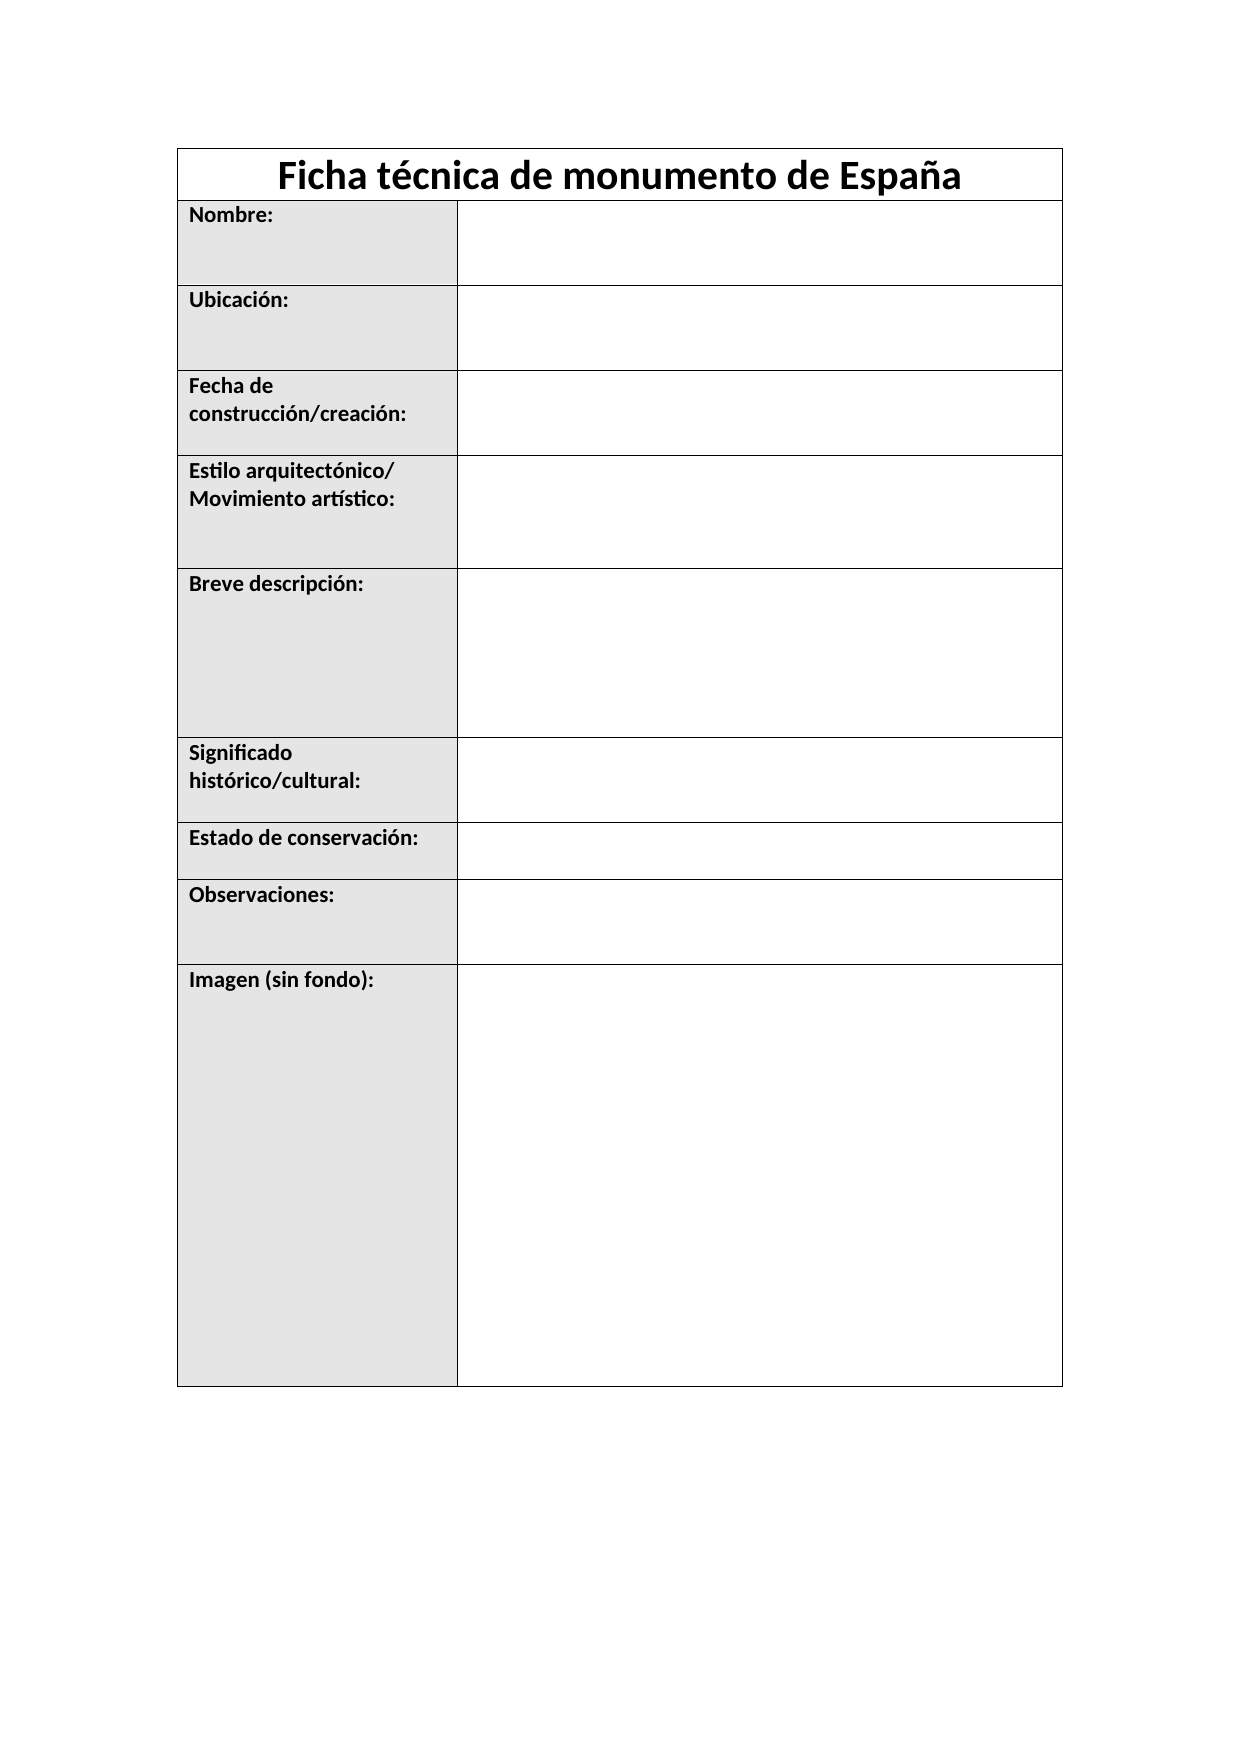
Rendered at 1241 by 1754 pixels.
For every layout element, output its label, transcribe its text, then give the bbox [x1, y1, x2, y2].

table_cell Significado histórico/cultural: [178, 738, 457, 822]
table_cell Estilo arquitectónico/ Movimiento artístico: [178, 456, 457, 568]
table_cell Observaciones: [178, 880, 457, 964]
table_cell Estado de conservación: [178, 823, 457, 879]
table_cell [458, 880, 1062, 964]
table_cell [458, 286, 1062, 370]
table_cell [458, 738, 1062, 822]
table_cell Imagen (sin fondo): [178, 965, 457, 1386]
table_cell [458, 456, 1062, 568]
table_cell Ubicación: [178, 286, 457, 370]
table_cell [458, 823, 1062, 879]
table_header Ficha técnica de monumento de España [178, 149, 1062, 199]
table_cell [458, 965, 1062, 1386]
table_cell [458, 371, 1062, 455]
table_cell Nombre: [178, 201, 457, 284]
table_cell Breve descripción: [178, 569, 457, 737]
table_cell Fecha de construcción/creación: [178, 371, 457, 455]
table_cell [458, 569, 1062, 737]
table_cell [458, 201, 1062, 284]
